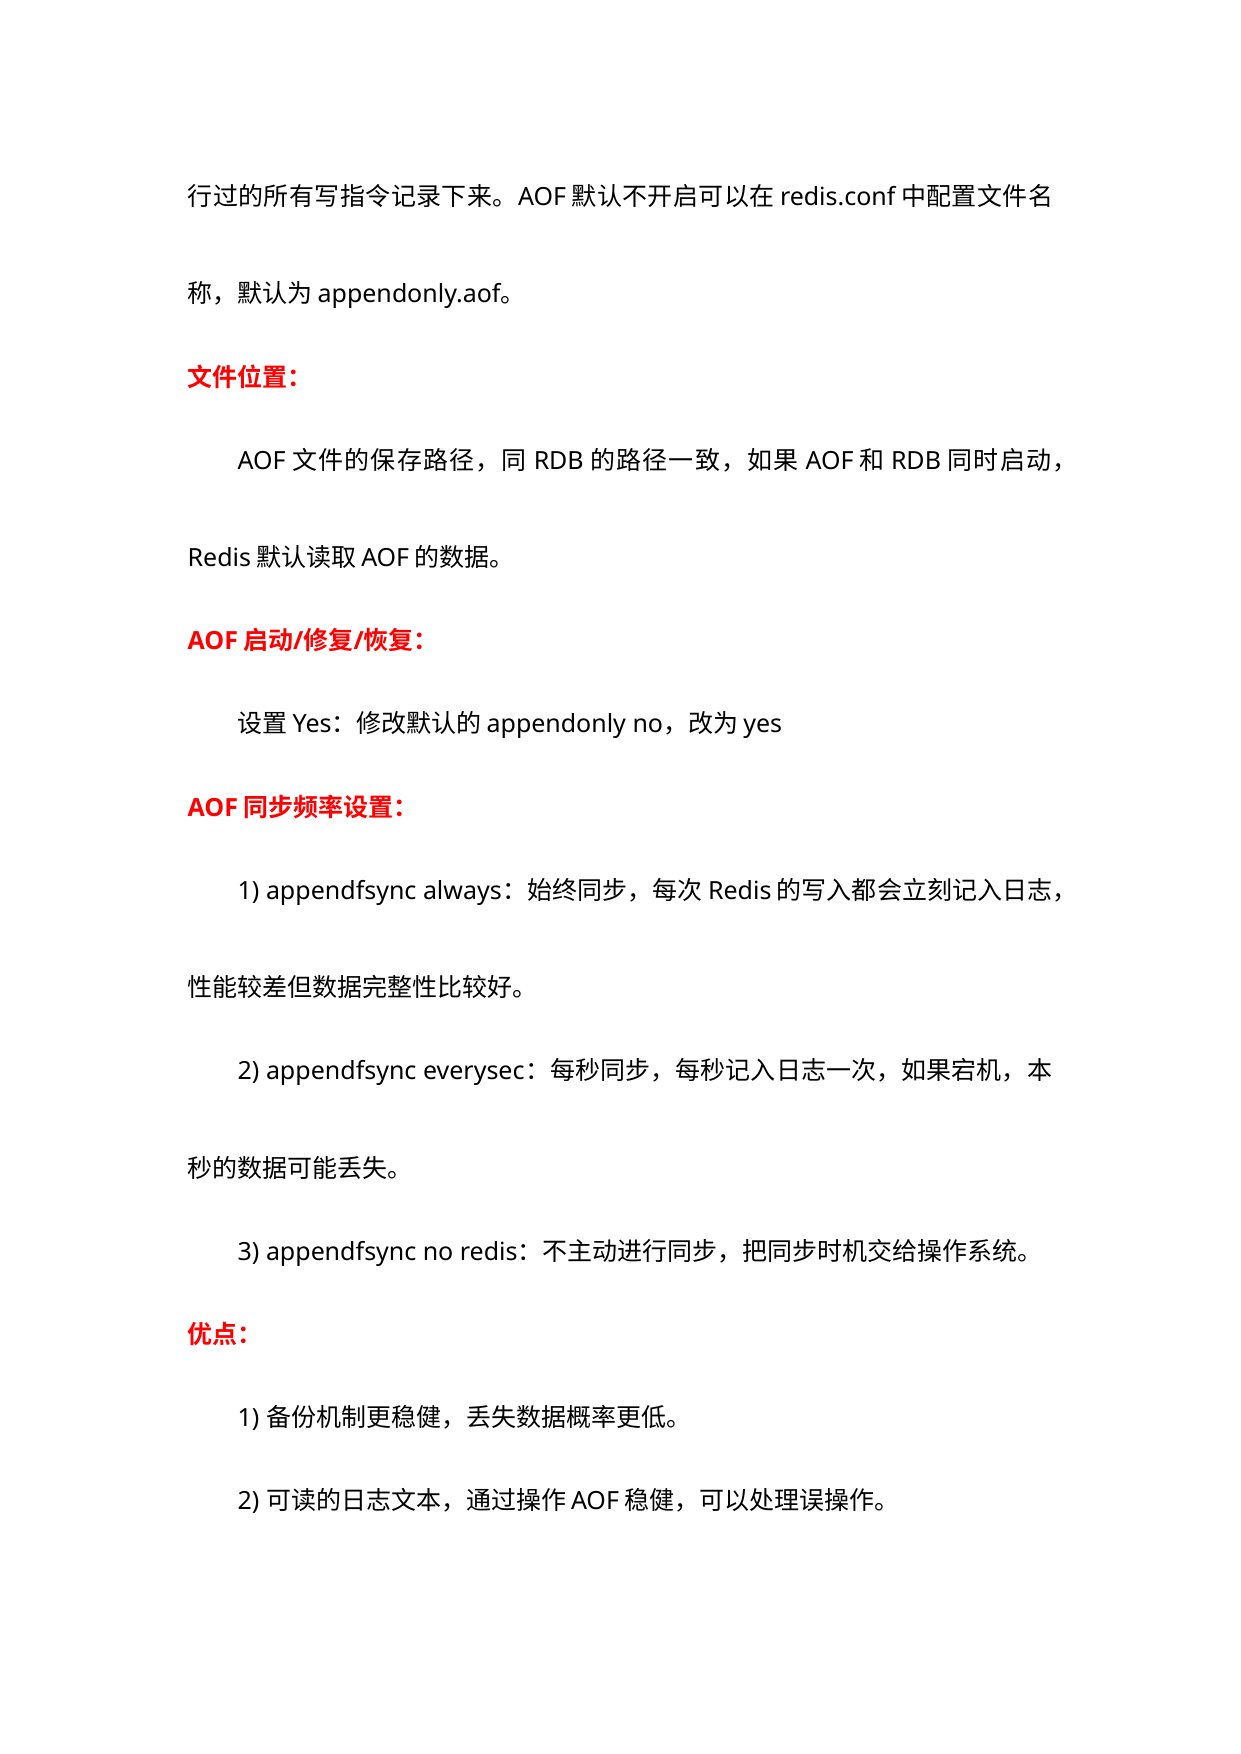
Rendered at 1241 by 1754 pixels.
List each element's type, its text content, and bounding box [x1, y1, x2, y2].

text 优点： [187, 1300, 1053, 1365]
text 1) 备份机制更稳健，丢失数据概率更低。 [187, 1383, 1053, 1448]
text 1) appendfsync always：始终同步，每次Redis的写入都会立刻记入日志，性能较差但数据完整性比较好。 [187, 856, 1053, 1018]
text 2) 可读的日志文本，通过操作AOF稳健，可以处理误操作。 [187, 1466, 1053, 1531]
text AOF同步频率设置： [187, 773, 1053, 838]
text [187, 162, 1053, 324]
text 2) appendfsync everysec：每秒同步，每秒记入日志一次，如果宕机，本秒的数据可能丢失。 [187, 1036, 1053, 1199]
text 3) appendfsync no redis：不主动进行同步，把同步时机交给操作系统。 [187, 1217, 1053, 1282]
text AOF启动/修复/恢复： [187, 606, 1053, 671]
text 文件位置： [187, 343, 1053, 408]
text AOF文件的保存路径，同RDB的路径一致，如果AOF和RDB同时启动，Redis默认读取AOF的数据。 [187, 426, 1053, 588]
text 设置Yes：修改默认的appendonly no，改为yes [187, 689, 1053, 754]
